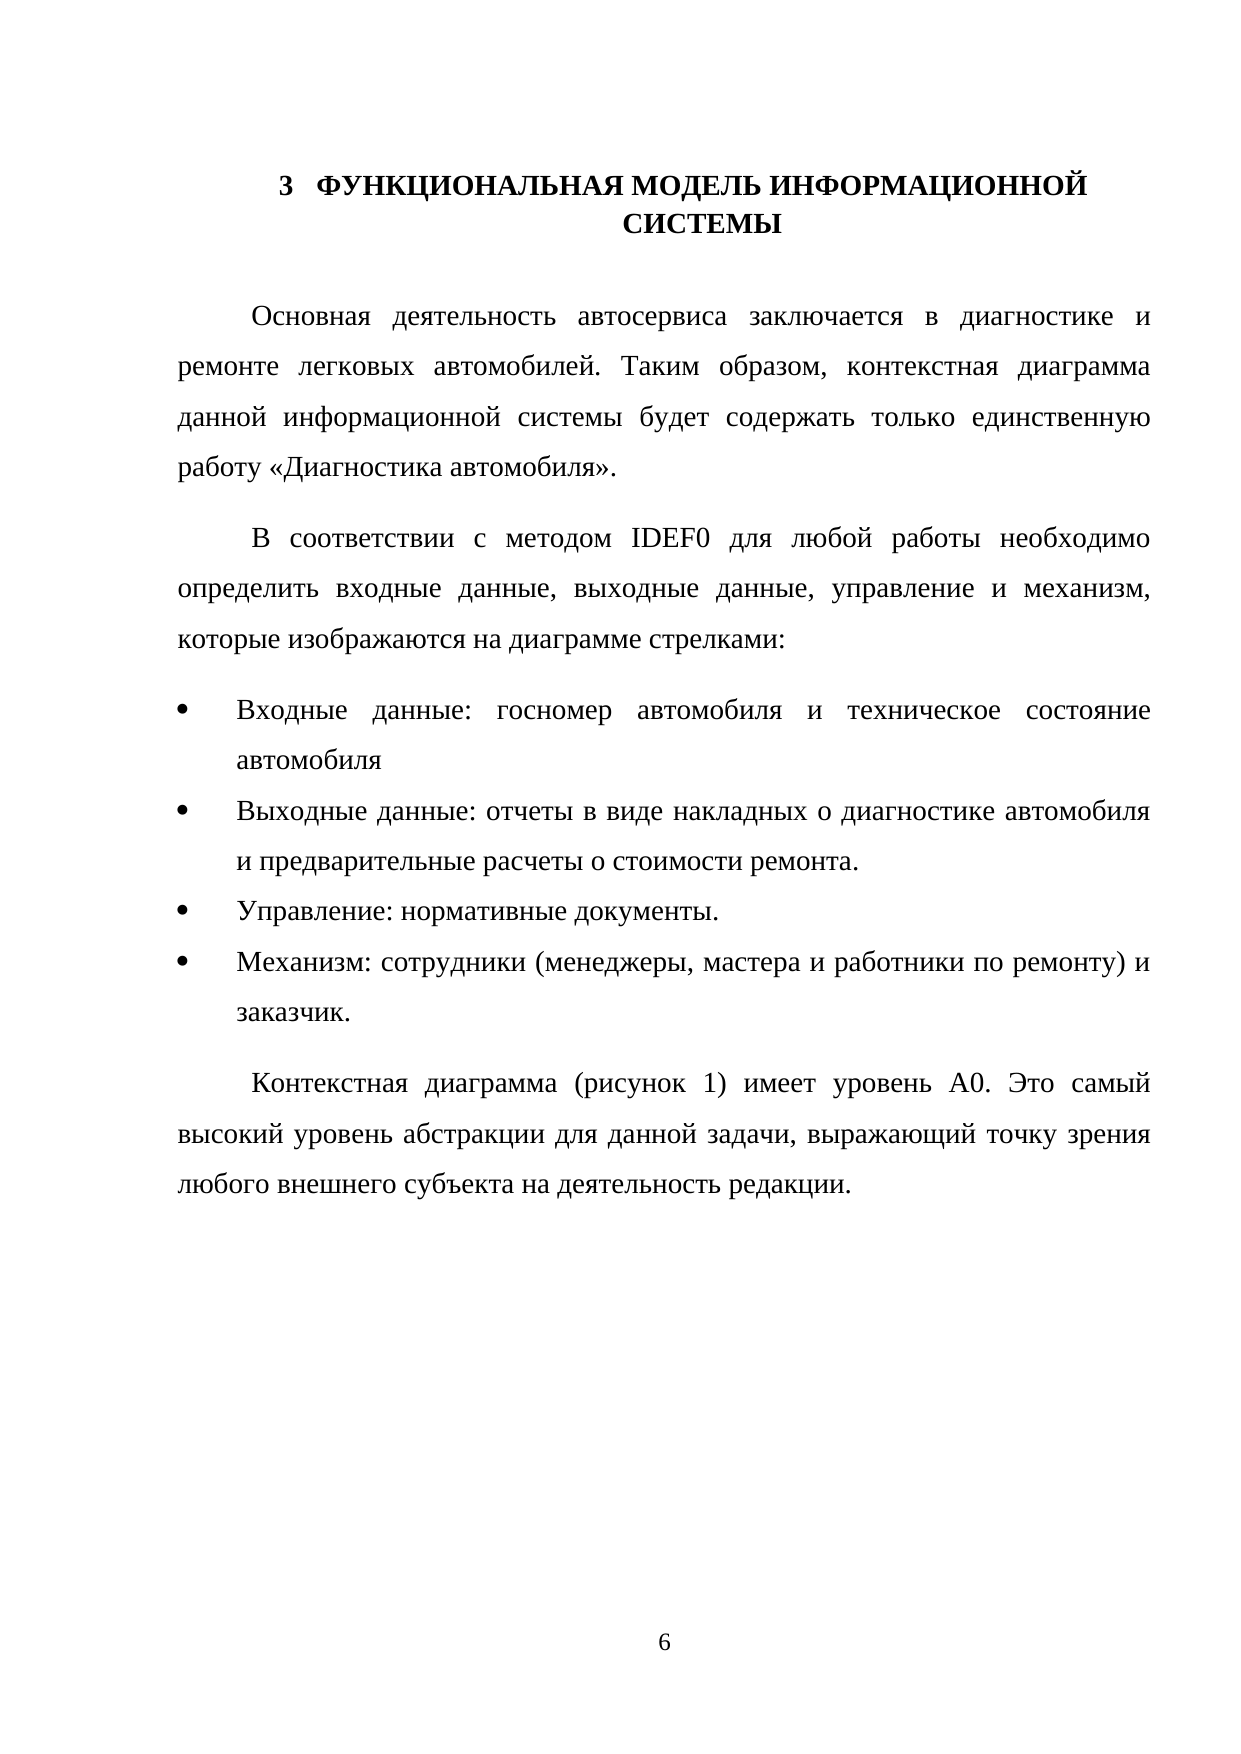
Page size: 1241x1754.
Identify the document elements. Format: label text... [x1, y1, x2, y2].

list Управление: нормативные документы. [177, 893, 1152, 927]
text В соответствии с методом IDEF0 для любой работы необходимо определить входные данные, выходные данные, управление и механизм, которые изображаются на диаграмме стрелками: [177, 520, 1152, 654]
text Контекстная диаграмма (рисунок 1) имеет уровень A0. Это самый высокий уровень абстракции для данной задачи, выражающий точку зрения любого внешнего субъекта на деятельность редакции. [177, 1066, 1152, 1200]
text Основная деятельность автосервиса заключается в диагностике и ремонте легковых автомобилей. Таким образом, контекстная диаграмма данной информационной системы будет содержать только единственную работу «Диагностика автомобиля». [177, 298, 1152, 483]
subtitle Функциональная модель информационной системы [215, 168, 1152, 240]
list Входные данные: госномер автомобиля и техническое состояние автомобиля [177, 692, 1152, 776]
list Механизм: сотрудники (менеджеры, мастера и работники по ремонту) и заказчик. [177, 944, 1152, 1028]
list Выходные данные: отчеты в виде накладных о диагностике автомобиля и предварительные расчеты о стоимости ремонта. [177, 793, 1152, 877]
